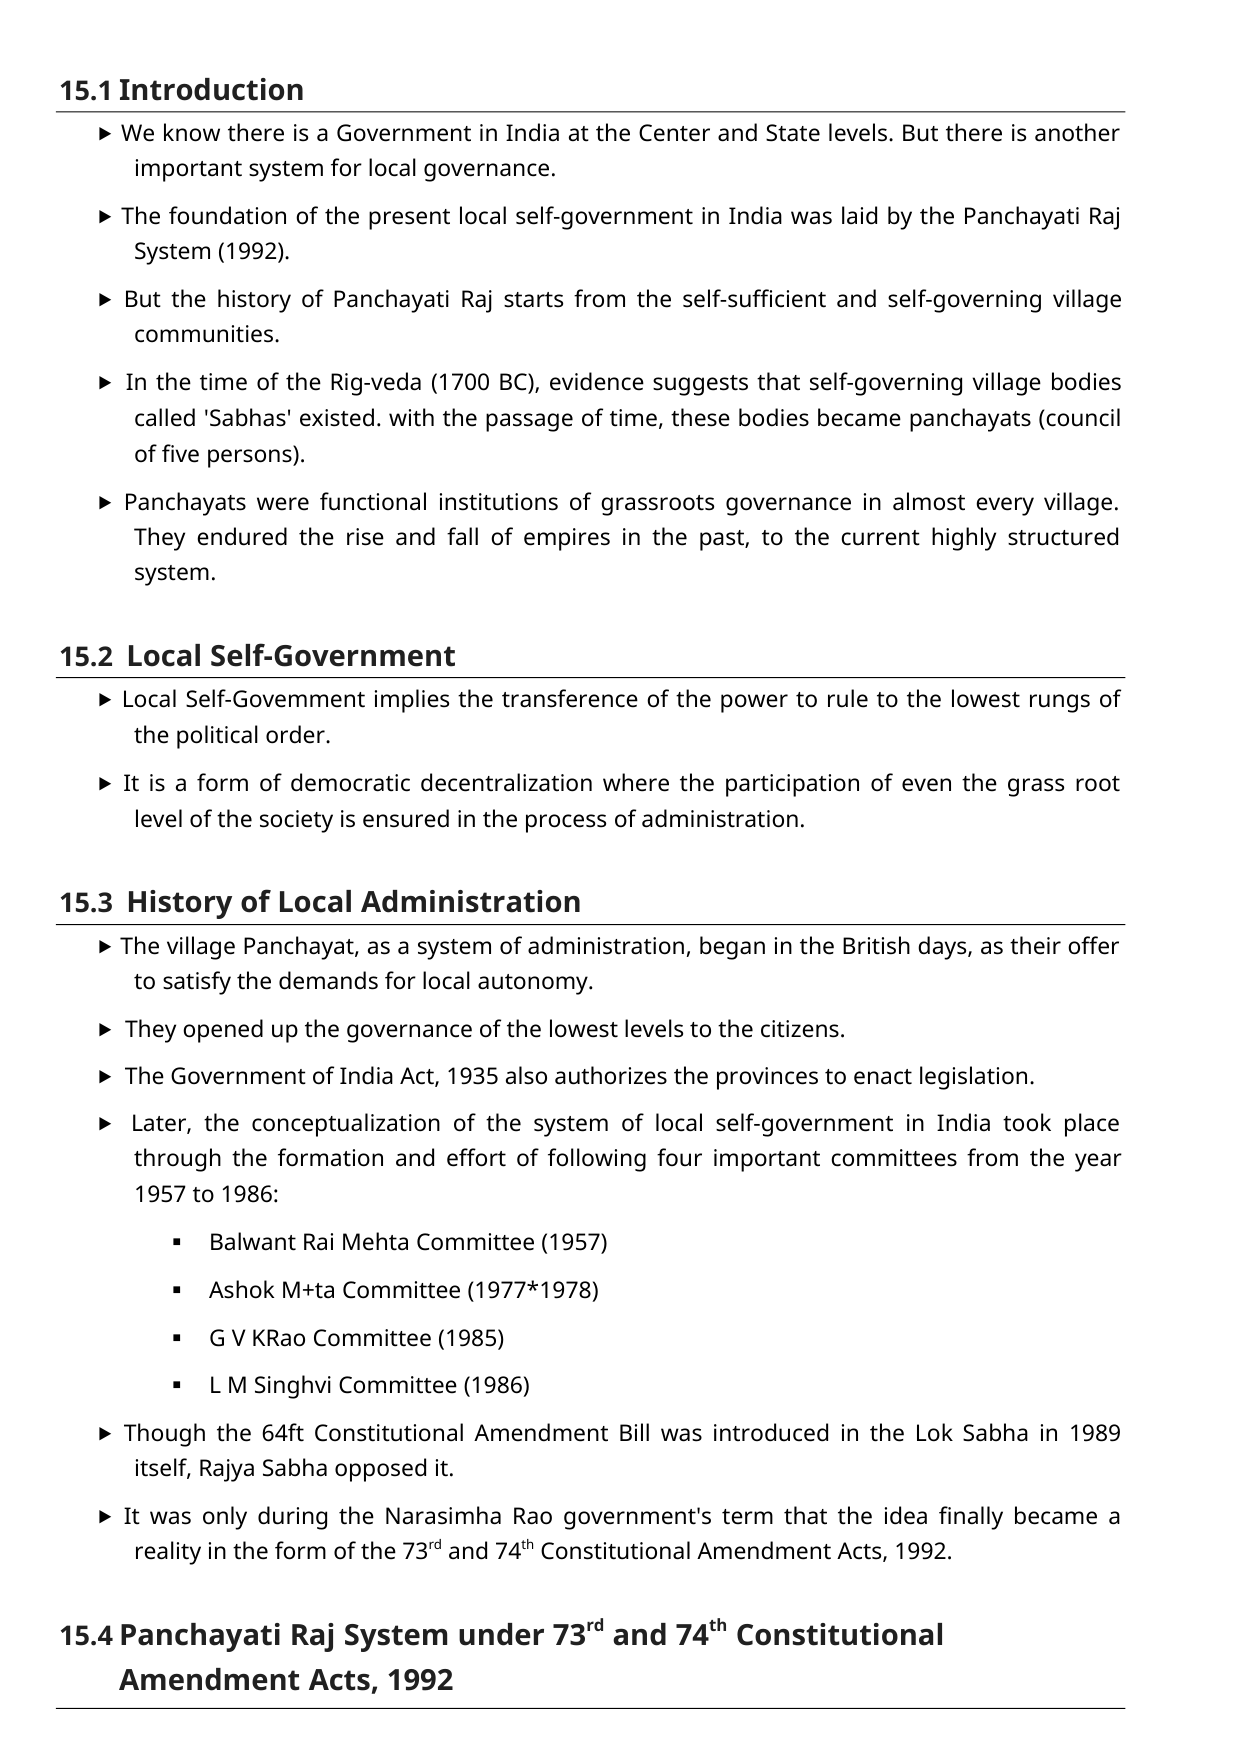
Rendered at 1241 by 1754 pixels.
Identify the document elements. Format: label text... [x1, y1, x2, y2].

text ⯈ It was only during the Narasimha Rao government's term that the idea finally became a reality in the form of the 73rd and 74th Constitutional Amendment Acts, 1992. [96, 1500, 1122, 1566]
text ⯈ The Government of India Act, 1935 also authorizes the provinces to enact legislation. [96, 1060, 1196, 1091]
text ⯈ The village Panchayat, as a system of administration, began in the British days, as their offer to satisfy the demands for local autonomy. [96, 930, 1121, 996]
text ⯈ It is a form of democratic decentralization where the participation of even the grass root level of the society is ensured in the process of administration. [96, 767, 1123, 834]
subtitle Introduction [59, 69, 1196, 108]
list G V KRao Committee (1985) [171, 1322, 1196, 1353]
text ⯈ Though the 64ft Constitutional Amendment Bill was introduced in the Lok Sabha in 1989 itself, Rajya Sabha opposed it. [96, 1417, 1122, 1483]
subtitle History of Local Administration [59, 882, 1196, 921]
text ⯈ They opened up the governance of the lowest levels to the citizens. [96, 1013, 1196, 1044]
text ⯈ The foundation of the present local self-government in India was laid by the Panchayati Raj System (1992). [96, 200, 1123, 267]
list Ashok M+ta Committee (1977*1978) [171, 1274, 1196, 1305]
subtitle Local Self-Government [59, 635, 1196, 675]
list L M Singhvi Committee (1986) [171, 1369, 1196, 1401]
text ⯈ In the time of the Rig-veda (1700 BC), evidence suggests that self-governing village bodies called 'Sabhas' existed. with the passage of time, these bodies became panchayats (council of five persons). [96, 366, 1123, 469]
list Balwant Rai Mehta Committee (1957) [171, 1226, 1196, 1257]
list Panchayati Raj System under 73rd and 74th Constitutional Amendment Acts, 1992 [59, 1614, 1123, 1699]
text ⯈ Later, the conceptualization of the system of local self-government in India took place through the formation and effort of following four important committees from the year 1957 to 1986: [96, 1107, 1122, 1209]
text ⯈ But the history of Panchayati Raj starts from the self-sufficient and self-governing village communities. [96, 283, 1122, 349]
text ⯈ Panchayats were functional institutions of grassroots governance in almost every village. They endured the rise and fall of empires in the past, to the current highly structured system. [96, 486, 1121, 587]
text ⯈ We know there is a Government in India at the Center and State levels. But there is another important system for local governance. [96, 117, 1122, 183]
text ⯈ Local Self-Govemment implies the transference of the power to rule to the lowest rungs of the political order. [96, 683, 1122, 750]
